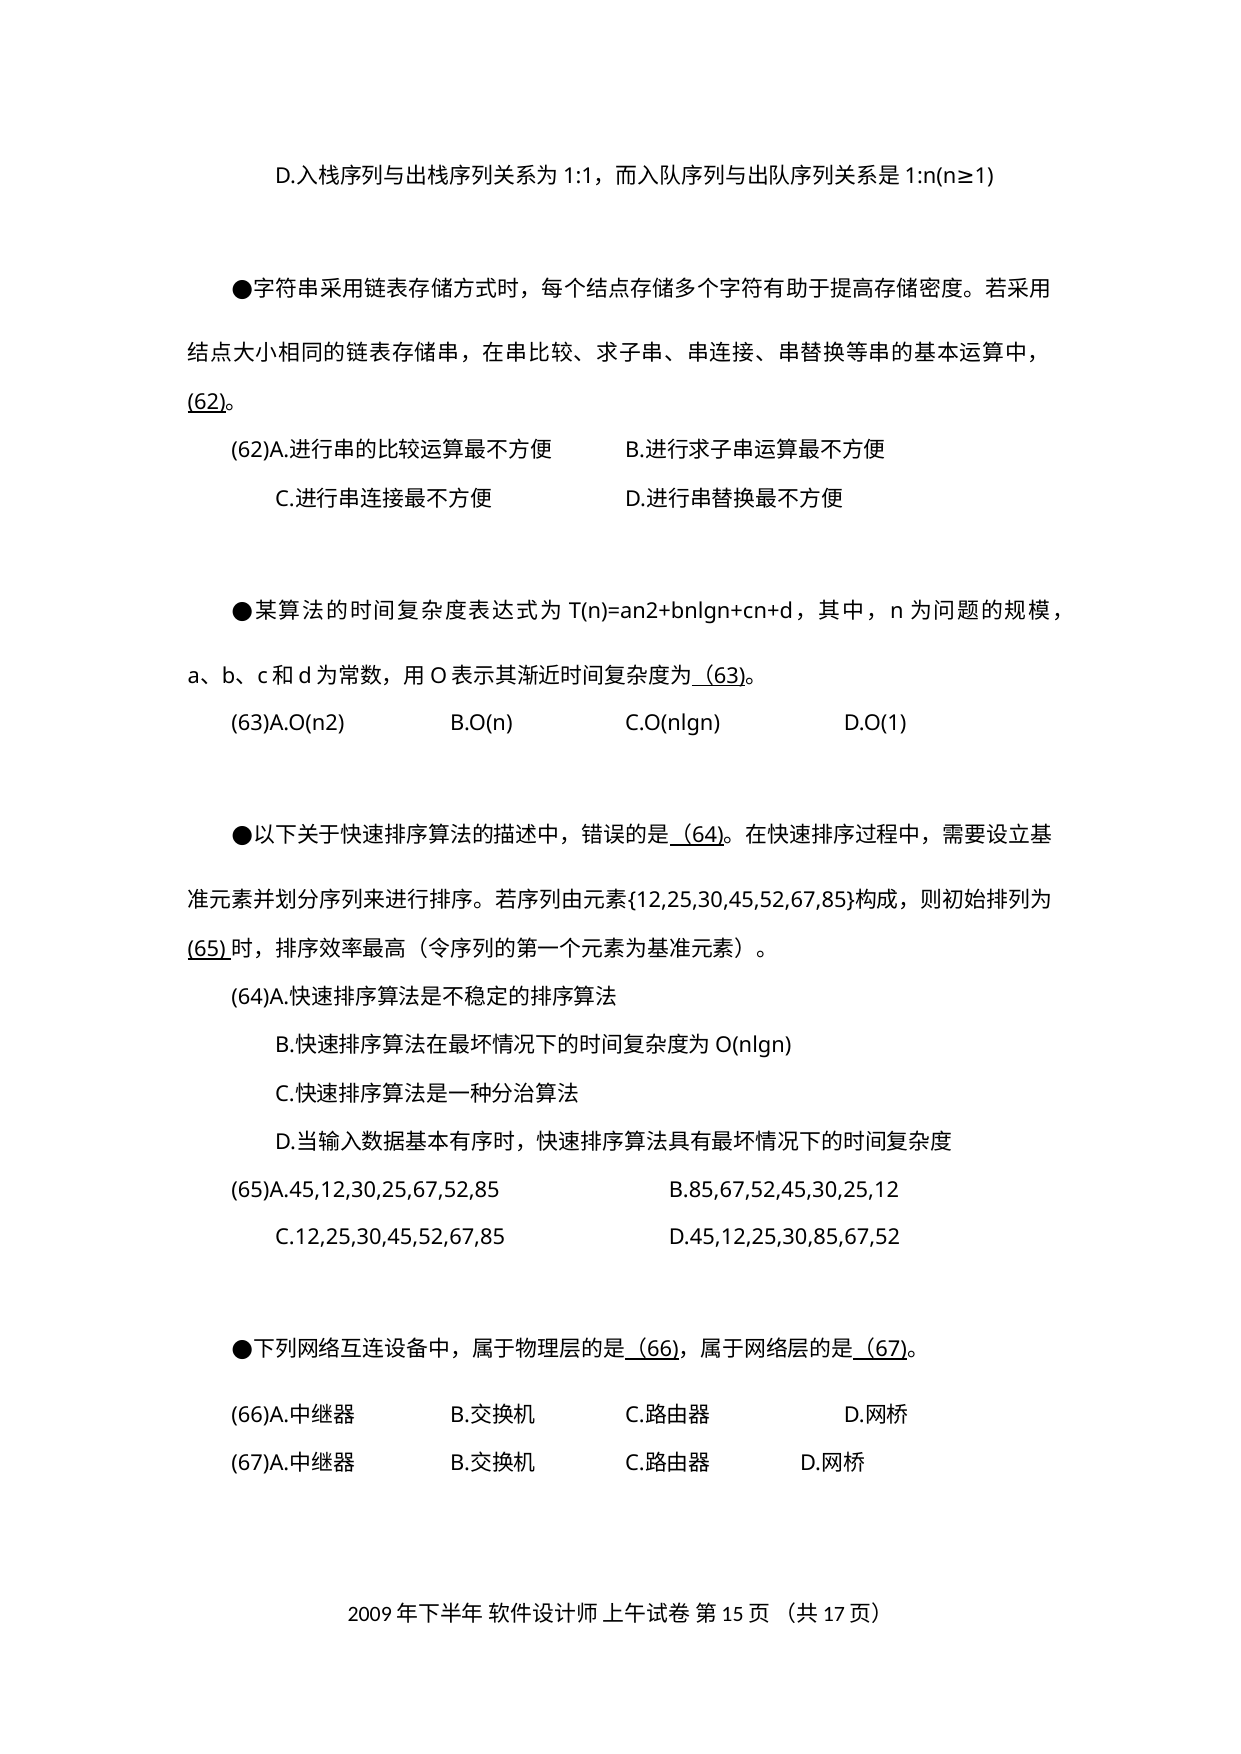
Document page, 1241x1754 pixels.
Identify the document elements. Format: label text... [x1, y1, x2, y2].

text C.快速排序算法是一种分治算法 [231, 1076, 1053, 1108]
text (66)A.中继器 B.交换机 C.路由器 D.网桥 [187, 1396, 1053, 1429]
text ●以下关于快速排序算法的描述中，错误的是（64)。在快速排序过程中，需要设立基准元素并划分序列来进行排序。若序列由元素{12,25,30,45,52,67,85}构成，则初始排列为(65) 时，排序效率最高（令序列的第一个元素为基准元素）。 [187, 801, 1053, 963]
text (62)A.进行串的比较运算最不方便 B.进行求子串运算最不方便 [187, 432, 1053, 464]
text C.12,25,30,45,52,67,85 D.45,12,25,30,85,67,52 [231, 1219, 1053, 1252]
text ●某算法的时间复杂度表达式为T(n)=an2+bnlgn+cn+d，其中，n为问题的规模，a、b、c和d为常数，用O表示其渐近时间复杂度为（63)。 [187, 576, 1053, 690]
text D.入栈序列与出栈序列关系为1:1，而入队序列与出队序列关系是1:n(n≥1) [231, 158, 1053, 191]
text D.当输入数据基本有序时，快速排序算法具有最坏情况下的时间复杂度 [231, 1124, 1053, 1156]
text ●字符串采用链表存储方式时，每个结点存储多个字符有助于提高存储密度。若采用结点大小相同的链表存储串，在串比较、求子串、串连接、串替换等串的基本运算中，(62)。 [187, 254, 1053, 416]
text C.进行串连接最不方便 D.进行串替换最不方便 [231, 480, 1053, 513]
text (67)A.中继器 B.交换机 C.路由器 D.网桥 [187, 1445, 1053, 1477]
text ●下列网络互连设备中，属于物理层的是（66)，属于网络层的是（67)。 [187, 1314, 1053, 1379]
text (65)A.45,12,30,25,67,52,85 B.85,67,52,45,30,25,12 [187, 1172, 1053, 1205]
text (64)A.快速排序算法是不稳定的排序算法 [187, 979, 1053, 1011]
text (63)A.O(n2) B.O(n) C.O(nlgn) D.O(1) [187, 706, 1053, 738]
text B.快速排序算法在最坏情况下的时间复杂度为O(nlgn) [231, 1027, 1053, 1060]
